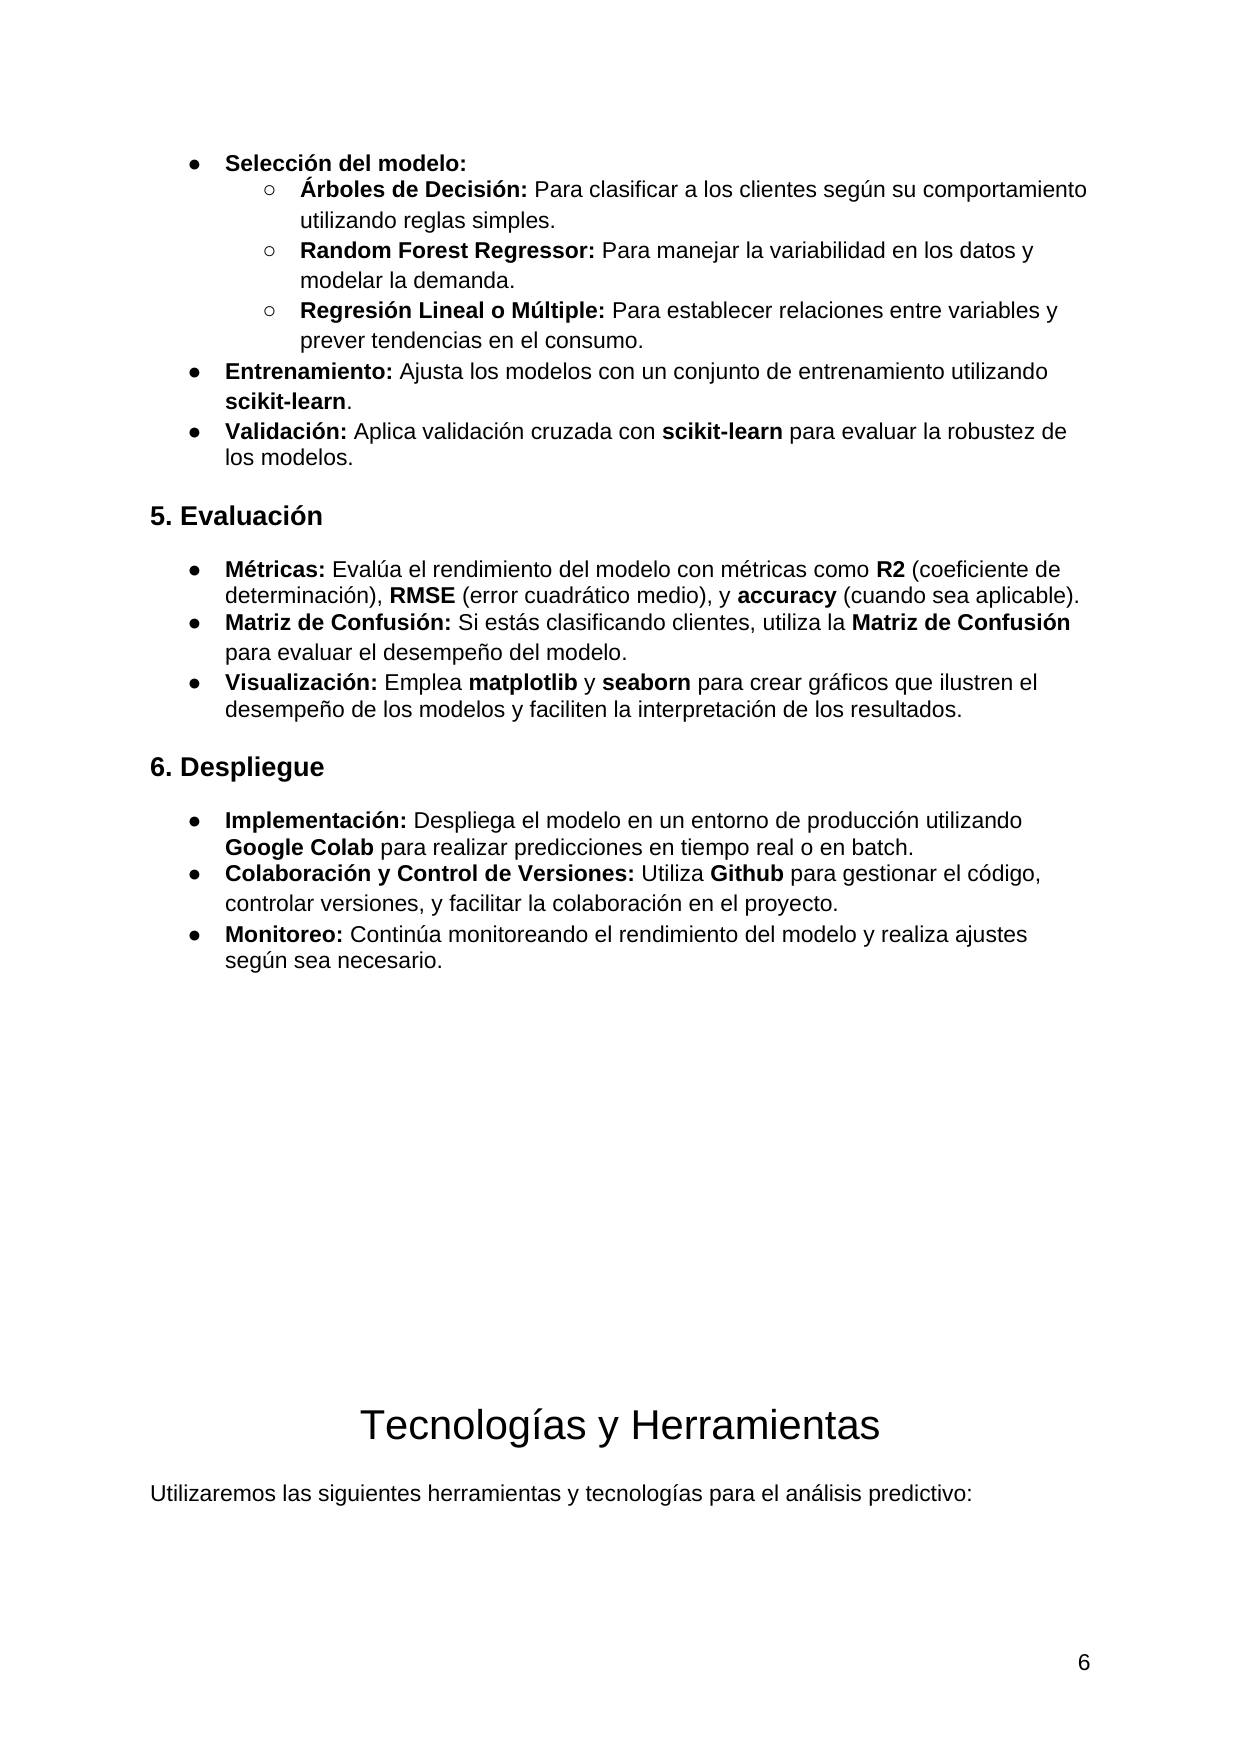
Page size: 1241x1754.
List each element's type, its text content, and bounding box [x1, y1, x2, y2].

list Métricas: Evalúa el rendimiento del modelo con métricas como R2 (coeficiente de determinación), RMSE (error cuadrático medio), y accuracy (cuando sea aplicable). [187, 556, 1090, 609]
list Matriz de Confusión: Si estás clasificando clientes, utiliza la Matriz de Confusión para evaluar el desempeño del modelo. [187, 609, 1090, 665]
list Random Forest Regressor: Para manejar la variabilidad en los datos y modelar la demanda. [262, 237, 1090, 293]
list Implementación: Despliega el modelo en un entorno de producción utilizando Google Colab para realizar predicciones en tiempo real o en batch. [187, 807, 1090, 860]
text Utilizaremos las siguientes herramientas y tecnologías para el análisis predictivo: [150, 1480, 1090, 1507]
list Árboles de Decisión: Para clasificar a los clientes según su comportamiento utilizando reglas simples. [262, 176, 1090, 233]
list Entrenamiento: Ajusta los modelos con un conjunto de entrenamiento utilizando scikit-learn. [187, 358, 1090, 414]
list Visualización: Emplea matplotlib y seaborn para crear gráficos que ilustren el desempeño de los modelos y faciliten la interpretación de los resultados. [187, 669, 1090, 722]
list Colaboración y Control de Versiones: Utiliza Github para gestionar el código, controlar versiones, y facilitar la colaboración en el proyecto. [187, 860, 1090, 917]
list Selección del modelo: [187, 150, 1090, 176]
list Validación: Aplica validación cruzada con scikit-learn para evaluar la robustez de los modelos. [187, 418, 1090, 471]
subtitle 5. Evaluación [150, 500, 1090, 531]
list Regresión Lineal o Múltiple: Para establecer relaciones entre variables y prever tendencias en el consumo. [262, 297, 1090, 354]
subtitle 6. Despliegue [150, 751, 1090, 782]
subtitle Tecnologías y Herramientas [150, 1400, 1090, 1448]
list Monitoreo: Continúa monitoreando el rendimiento del modelo y realiza ajustes según sea necesario. [187, 921, 1090, 973]
